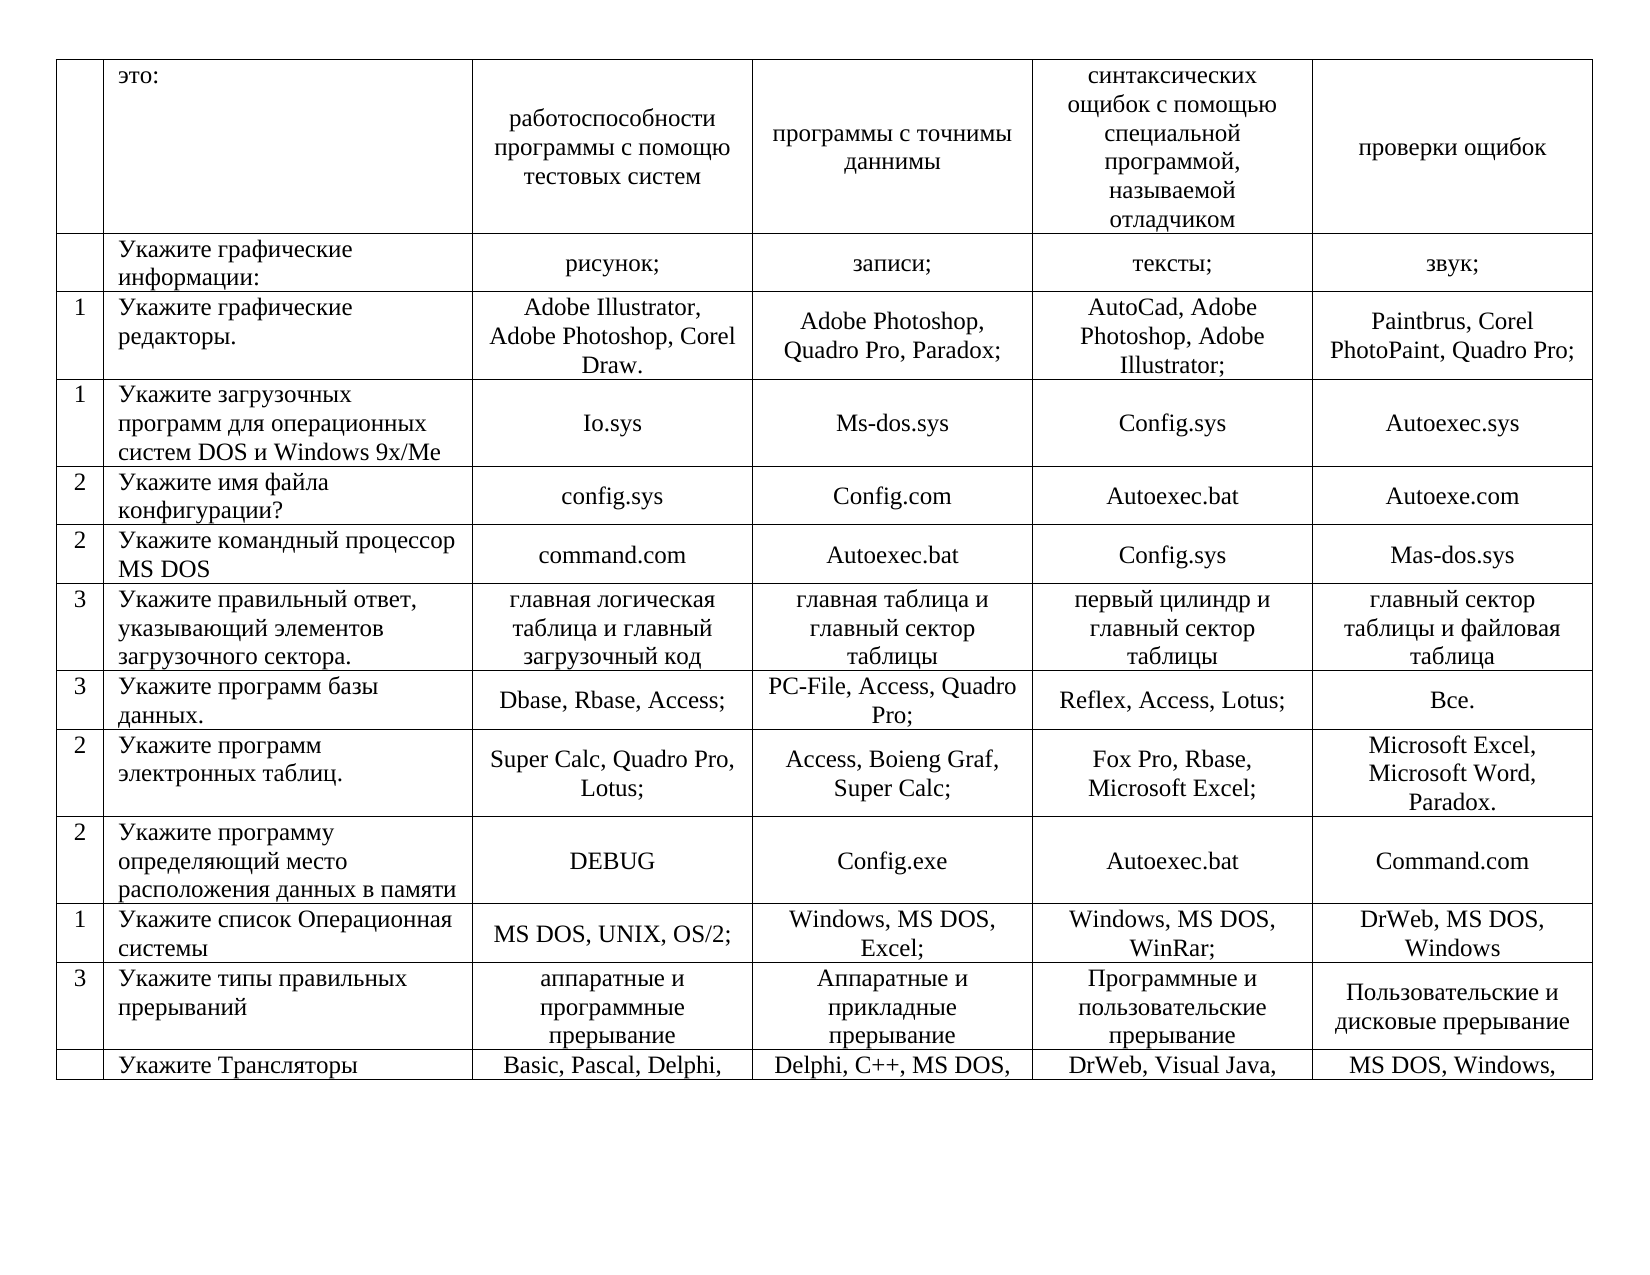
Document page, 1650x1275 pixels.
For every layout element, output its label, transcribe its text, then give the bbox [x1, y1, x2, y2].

table_cell Config.com [753, 467, 1032, 524]
table_cell главная логическая таблица и главный загрузочный код [473, 584, 752, 670]
table_cell Fox Pro, Rbase, Microsoft Excel; [1033, 730, 1312, 816]
table_cell звук; [1313, 234, 1592, 291]
table_cell Access, Boieng Graf, Super Calc; [753, 730, 1032, 816]
table_cell главный сектор таблицы и файловая таблица [1313, 584, 1592, 670]
table_cell DEBUG [473, 817, 752, 903]
table_cell PC-File, Access, Quadro Pro; [753, 671, 1032, 729]
table_cell 3 [57, 671, 103, 729]
table_cell Autoexe.com [1313, 467, 1592, 524]
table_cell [1033, 1050, 1312, 1079]
table_cell Config.sys [1033, 380, 1312, 466]
table_cell Все. [1313, 671, 1592, 729]
table_cell Укажите загрузочных программ для операционных систем DOS и Windows 9x/Me [104, 380, 472, 466]
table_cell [1033, 60, 1312, 233]
table_cell AutoCad, Adobe Photoshop, Adobe Illustrator; [1033, 292, 1312, 378]
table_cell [473, 60, 752, 233]
table_cell Укажите программу определяющий место расположения данных в памяти [104, 817, 472, 903]
table_cell Config.sys [1033, 525, 1312, 583]
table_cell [1313, 1050, 1592, 1079]
table_cell Autoexec.sys [1313, 380, 1592, 466]
table_cell 1 [57, 292, 103, 378]
table_cell первый цилиндр и главный сектор таблицы [1033, 584, 1312, 670]
table_cell Аппаратные и прикладные прерывание [753, 963, 1032, 1049]
table_cell Reflex, Access, Lotus; [1033, 671, 1312, 729]
table_cell аппаратные и программные прерывание [473, 963, 752, 1049]
table_cell Укажите правильный ответ, указывающий элементов загрузочного сектора. [104, 584, 472, 670]
table_cell 3 [57, 584, 103, 670]
table_cell записи; [753, 234, 1032, 291]
table_cell [57, 234, 103, 291]
table_cell Пользовательские и дисковые прерывание [1313, 963, 1592, 1049]
table_cell Укажите графические редакторы. [104, 292, 472, 378]
table_cell Adobe Photoshop, Quadro Pro, Paradox; [753, 292, 1032, 378]
table_cell 2 [57, 817, 103, 903]
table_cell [104, 60, 472, 233]
table_cell Autoexec.bat [753, 525, 1032, 583]
table_cell Super Calc, Quadro Pro, Lotus; [473, 730, 752, 816]
table_cell 3 [57, 963, 103, 1049]
table_cell Укажите программ электронных таблиц. [104, 730, 472, 816]
table_cell Io.sys [473, 380, 752, 466]
table_cell рисунок; [473, 234, 752, 291]
table_cell Укажите Трансляторы [104, 1050, 472, 1079]
table_cell command.com [473, 525, 752, 583]
table_cell config.sys [473, 467, 752, 524]
table_cell 2 [57, 730, 103, 816]
table_cell Windows, MS DOS, WinRar; [1033, 904, 1312, 962]
table_cell Microsoft Excel, Microsoft Word, Paradox. [1313, 730, 1592, 816]
table_cell DrWeb, MS DOS, Windows [1313, 904, 1592, 962]
table_cell Mas-dos.sys [1313, 525, 1592, 583]
table_cell Autoexec.bat [1033, 467, 1312, 524]
table_cell Adobe Illustrator, Adobe Photoshop, Corel Draw. [473, 292, 752, 378]
table_cell [57, 1050, 103, 1079]
table_cell Command.com [1313, 817, 1592, 903]
table_cell тексты; [1033, 234, 1312, 291]
table_cell Paintbrus, Corel PhotoPaint, Quadro Pro; [1313, 292, 1592, 378]
table_cell Windows, MS DOS, Excel; [753, 904, 1032, 962]
table_cell 2 [57, 525, 103, 583]
table_cell 1 [57, 380, 103, 466]
table_cell Укажите список Операционная системы [104, 904, 472, 962]
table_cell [473, 1050, 752, 1079]
table_cell 2 [57, 60, 103, 233]
table_cell Укажите программ базы данных. [104, 671, 472, 729]
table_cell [753, 60, 1032, 233]
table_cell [753, 1050, 1032, 1079]
table_cell 2 [57, 467, 103, 524]
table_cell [1313, 60, 1592, 233]
table_cell Ms-dos.sys [753, 380, 1032, 466]
table_cell Config.exe [753, 817, 1032, 903]
table_cell Укажите графические информации: [104, 234, 472, 291]
table_cell Программные и пользовательские прерывание [1033, 963, 1312, 1049]
table_cell MS DOS, UNIX, OS/2; [473, 904, 752, 962]
table_cell Dbase, Rbase, Access; [473, 671, 752, 729]
table_cell Укажите командный процессор MS DOS [104, 525, 472, 583]
table_cell главная таблица и главный сектор таблицы [753, 584, 1032, 670]
table_cell Autoexec.bat [1033, 817, 1312, 903]
table_cell Укажите имя файла конфигурации? [104, 467, 472, 524]
table_cell 1 [57, 904, 103, 962]
table_cell Укажите типы правильных прерываний [104, 963, 472, 1049]
